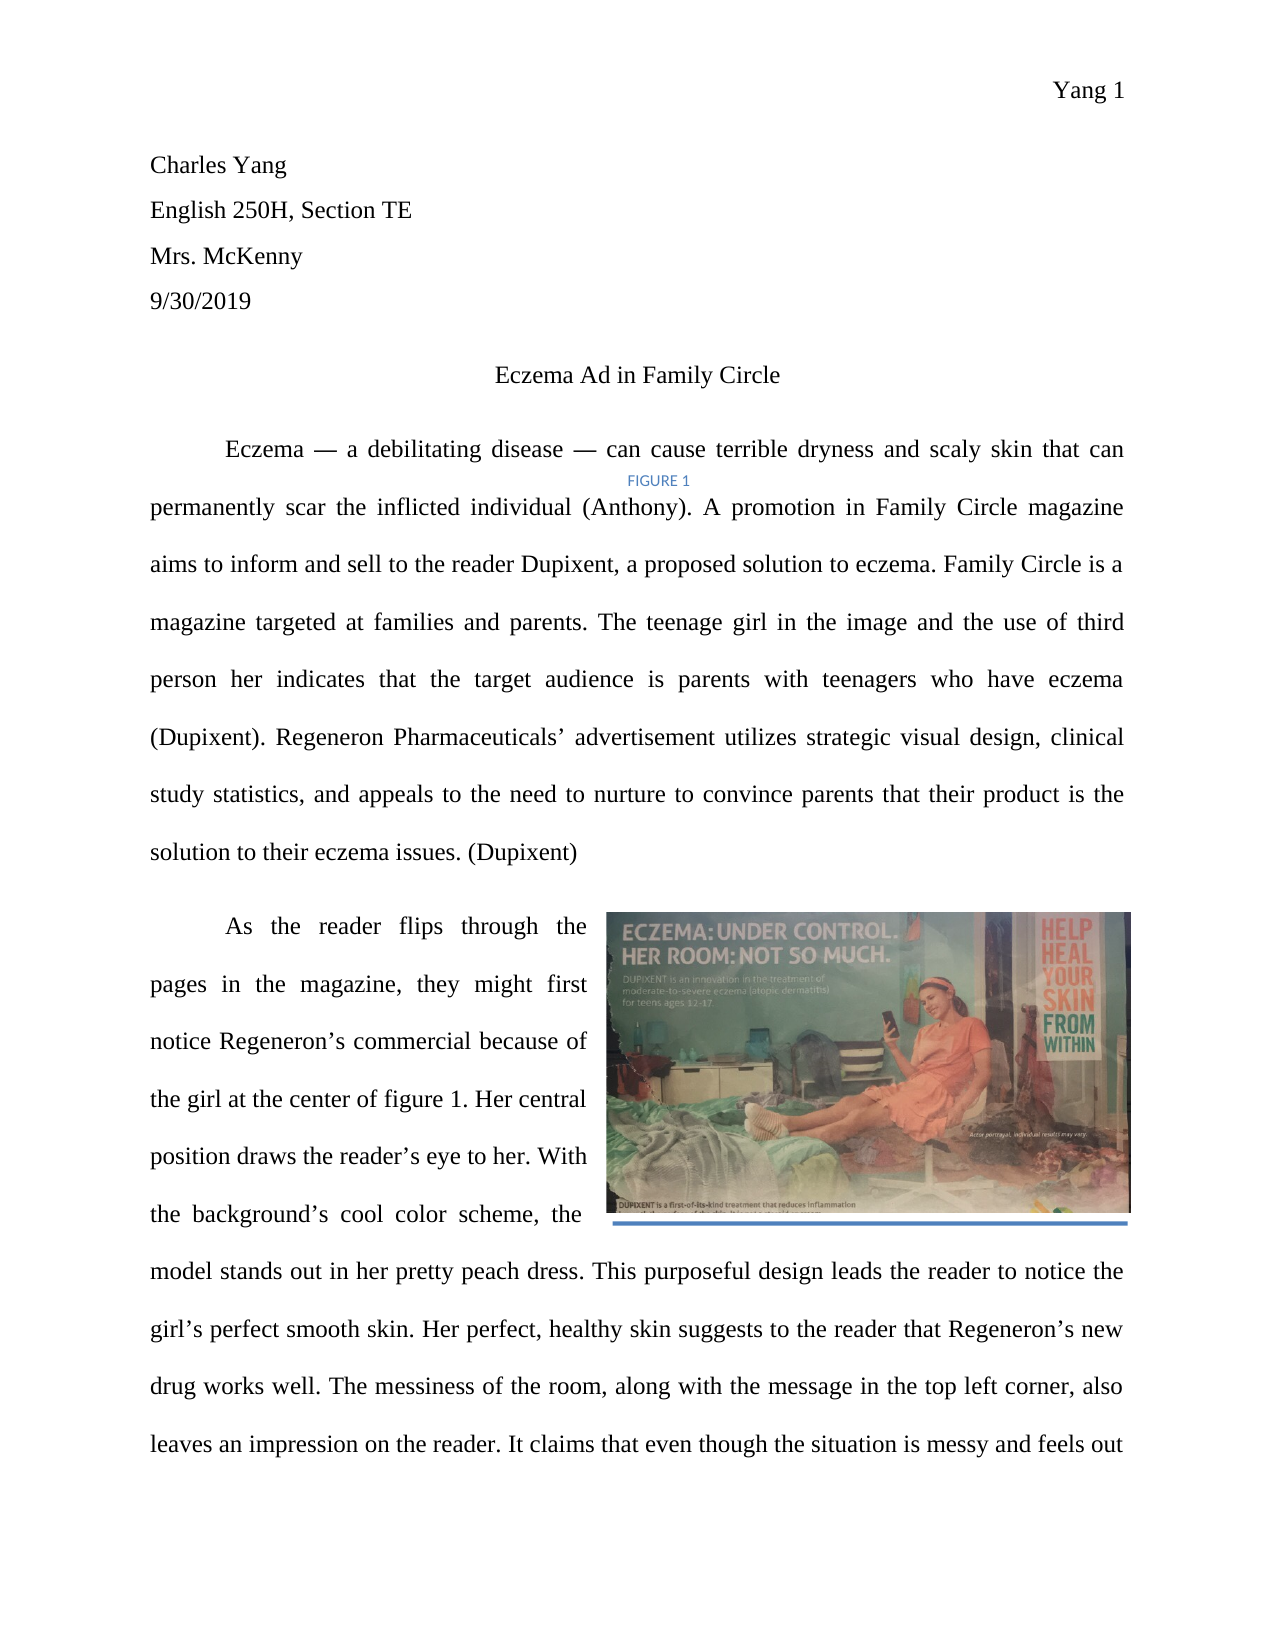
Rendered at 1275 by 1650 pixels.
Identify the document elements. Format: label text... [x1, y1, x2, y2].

text Eczema — a debilitating disease — can cause terrible dryness and scaly skin that can permanently scar the inflicted individual (Anthony). A promotion in Family Circle magazine aims to inform and sell to the reader Dupixent, a proposed solution to eczema. Family Circle is a magazine targeted at families and parents. The teenage girl in the image and the use of third person her indicates that the target audience is parents with teenagers who have eczema (Dupixent). Regeneron Pharmaceuticals’ advertisement utilizes strategic visual design, clinical study statistics, and appeals to the need to nurture to convince parents that their product is the solution to their eczema issues. (Dupixent) [150, 434, 1125, 866]
text Charles Yang [150, 150, 1125, 179]
text 9/30/2019 [150, 286, 1125, 315]
text Eczema Ad in Family Circle [150, 360, 1125, 389]
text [150, 911, 1125, 1457]
picture [606, 912, 1131, 1213]
text Mrs. McKenny [150, 241, 1125, 269]
text English 250H, Section TE [150, 195, 1125, 224]
